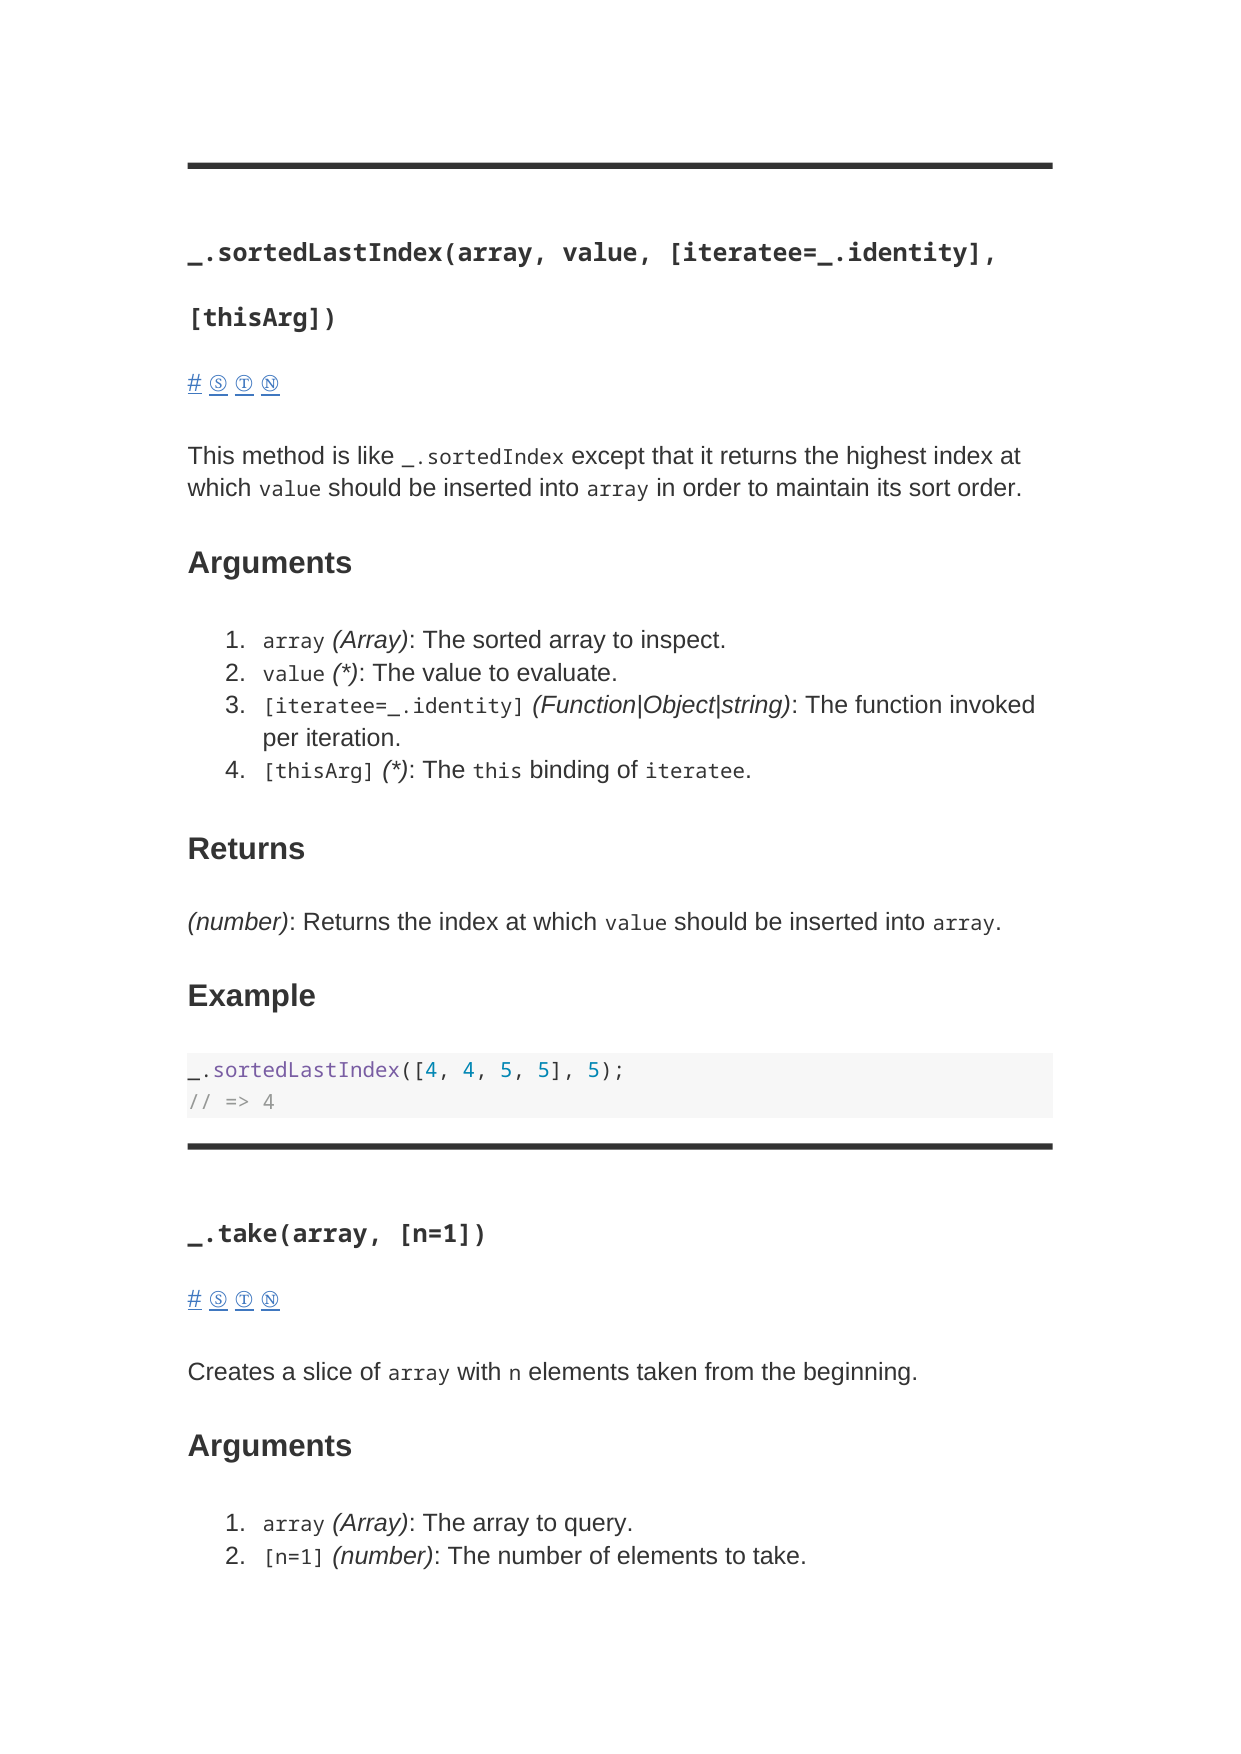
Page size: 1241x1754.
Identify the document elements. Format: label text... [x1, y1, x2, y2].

text (number): Returns the index at which value should be inserted into array. [187, 905, 1053, 938]
text # Ⓢ Ⓣ Ⓝ [187, 349, 1053, 414]
text Returns [187, 815, 1053, 880]
text _.sortedLastIndex(array, value, [iteratee=_.identity], [thisArg]) [187, 219, 1053, 349]
text Creates a slice of array with n elements taken from the beginning. [187, 1355, 1053, 1388]
list [iteratee=_.identity] (Function|Object|string): The function invoked per iteration. [225, 689, 1053, 754]
text _.sortedLastIndex([4, 4, 5, 5], 5); [187, 1053, 1053, 1085]
text Arguments [187, 1413, 1053, 1478]
text This method is like _.sortedIndex except that it returns the highest index at which value should be inserted into array in order to maintain its sort order. [187, 439, 1053, 504]
text _.take(array, [n=1]) [187, 1200, 1053, 1265]
text Example [187, 963, 1053, 1028]
list [thisArg] (*): The this binding of iteratee. [225, 754, 1053, 786]
list array (Array): The sorted array to inspect. [225, 624, 1053, 656]
list value (*): The value to evaluate. [225, 656, 1053, 689]
text # Ⓢ Ⓣ Ⓝ [187, 1265, 1053, 1330]
text // => 4 [187, 1085, 1053, 1118]
list array (Array): The array to query. [225, 1507, 1053, 1539]
text Arguments [187, 529, 1053, 594]
list [n=1] (number): The number of elements to take. [225, 1539, 1053, 1572]
